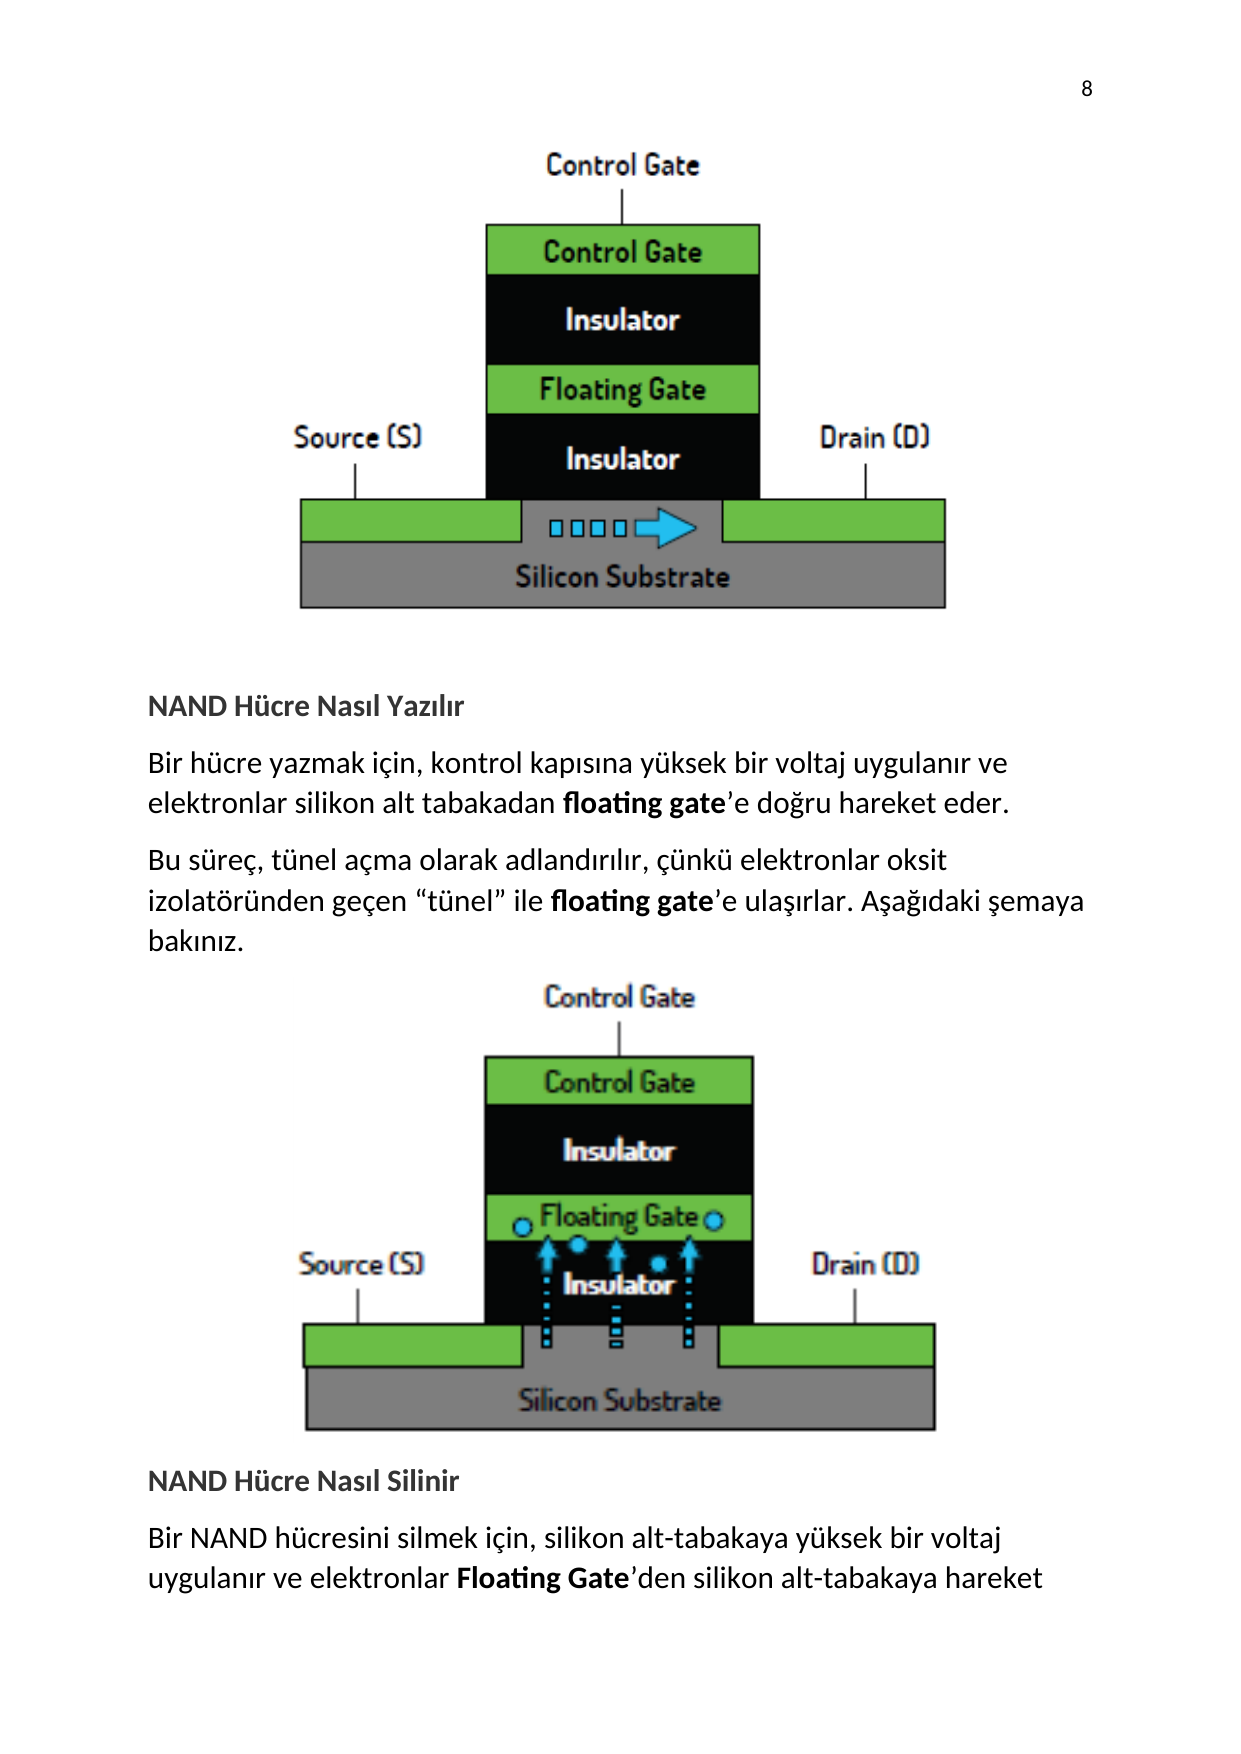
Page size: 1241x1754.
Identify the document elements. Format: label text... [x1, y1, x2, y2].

text NAND Hücre Nasıl Silinir [148, 1461, 1093, 1499]
text Bir hücre yazmak için, kontrol kapısına yüksek bir voltaj uygulanır ve elektronlar silikon alt tabakadan floating gate’e doğru hareket eder. [148, 743, 1093, 821]
text NAND Hücre Nasıl Yazılır [148, 686, 1093, 724]
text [148, 1518, 1093, 1597]
text Bu süreç, tünel açma olarak adlandırılır, çünkü elektronlar oksit izolatöründen geçen “tünel” ile floating gate’e ulaşırlar. Aşağıdaki şemaya bakınız. [148, 840, 1093, 959]
